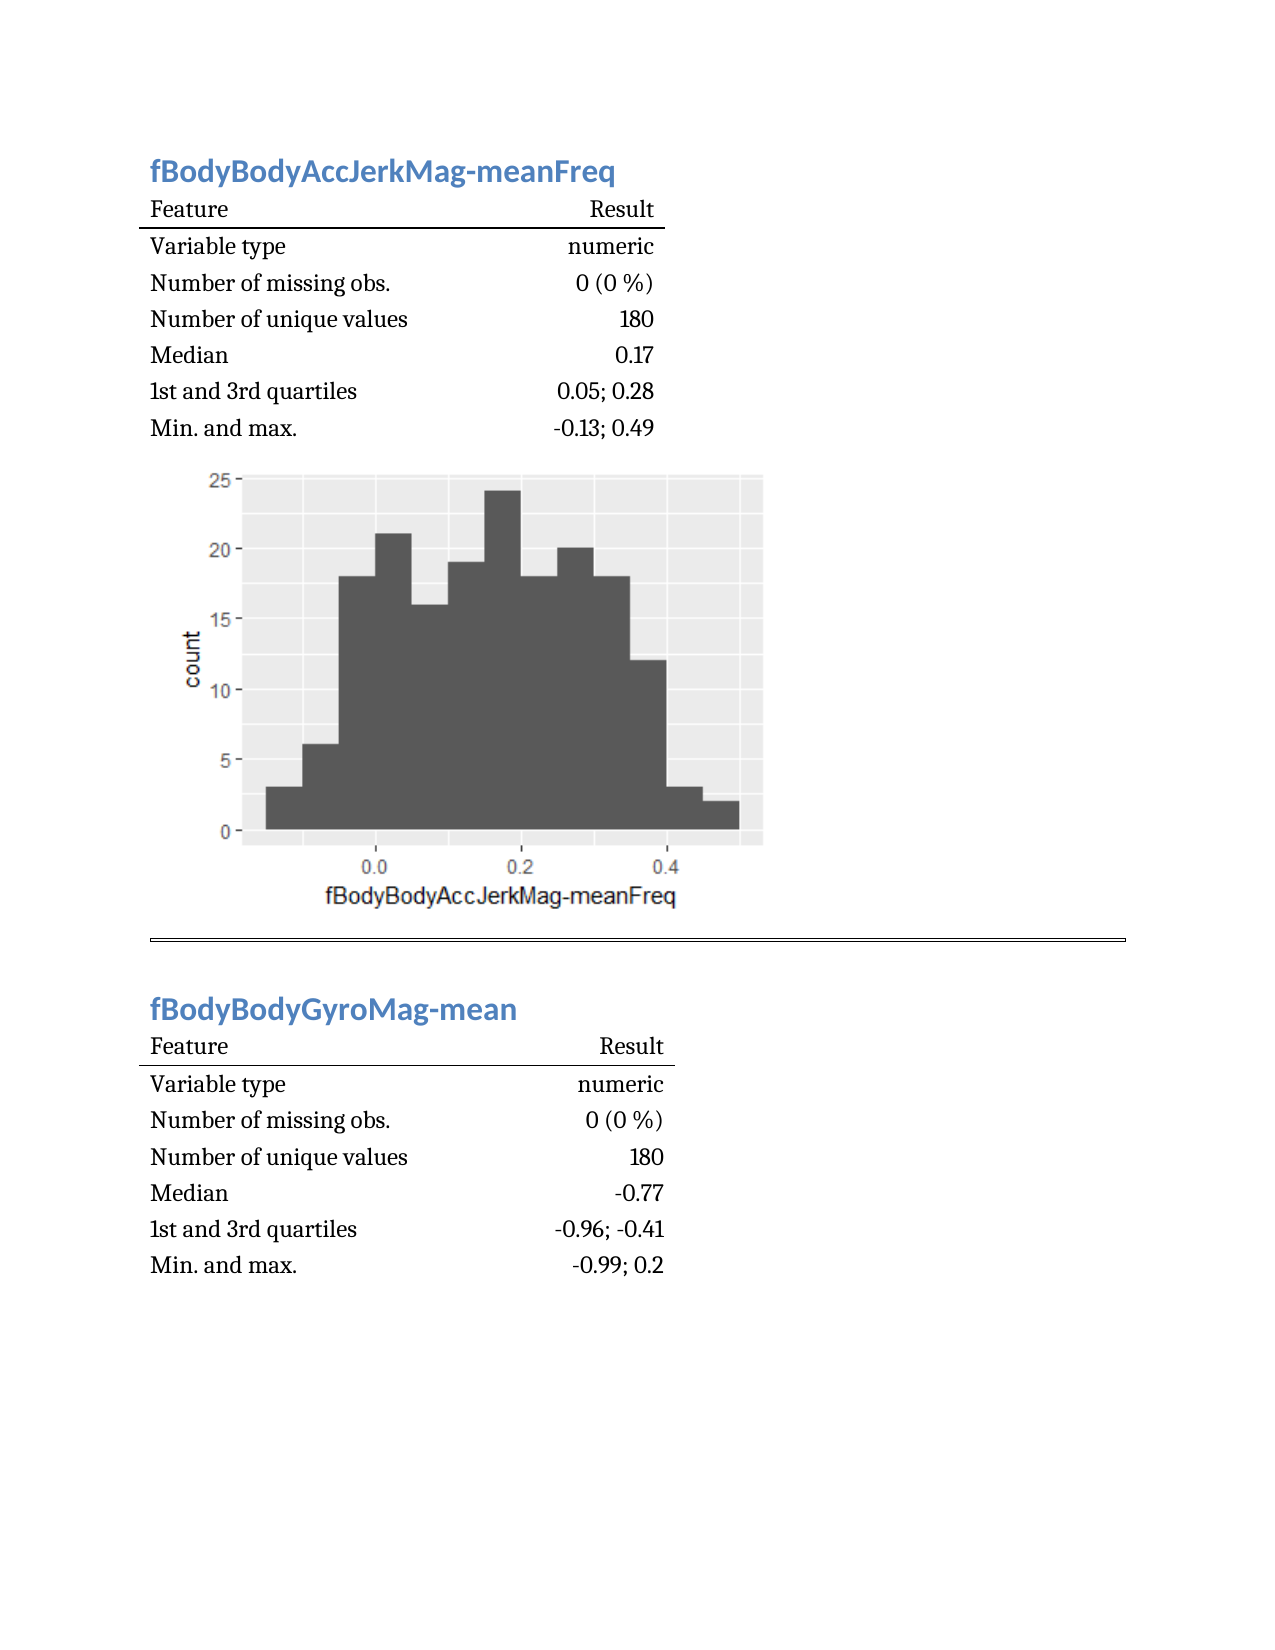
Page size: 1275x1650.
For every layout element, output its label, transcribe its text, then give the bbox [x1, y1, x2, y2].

table_cell 0 (0 %) [490, 265, 665, 301]
table_cell Number of unique values [139, 1139, 487, 1175]
table_cell Median [139, 1175, 487, 1211]
subtitle fBodyBodyAccJerkMag-meanFreq [150, 150, 1125, 191]
table_header Result [490, 191, 665, 227]
table_cell 0 (0 %) [487, 1103, 675, 1139]
table_cell 180 [490, 301, 665, 337]
table_cell 1st and 3rd quartiles [139, 374, 490, 410]
picture [168, 464, 776, 920]
table_cell Min. and max. [139, 1248, 487, 1284]
table_cell Number of missing obs. [139, 265, 490, 301]
table_cell -0.77 [487, 1175, 675, 1211]
table_cell 0.05; 0.28 [490, 374, 665, 410]
table_cell 180 [487, 1139, 675, 1175]
table_header Result [487, 1029, 675, 1065]
table_cell Variable type [139, 229, 490, 265]
table_cell -0.99; 0.2 [487, 1248, 675, 1284]
table_cell Variable type [139, 1066, 487, 1103]
table_cell -0.96; -0.41 [487, 1211, 675, 1248]
subtitle fBodyBodyGyroMag-mean [150, 988, 1125, 1028]
table_cell 1st and 3rd quartiles [139, 1211, 487, 1248]
table_cell Median [139, 337, 490, 373]
table_cell Min. and max. [139, 410, 490, 446]
table_cell -0.13; 0.49 [490, 410, 665, 446]
table_header Feature [139, 191, 490, 227]
table_cell Number of missing obs. [139, 1103, 487, 1139]
table_cell 0.17 [490, 337, 665, 373]
table_header Feature [139, 1029, 487, 1065]
table_cell numeric [490, 229, 665, 265]
table_cell Number of unique values [139, 301, 490, 337]
table_cell numeric [487, 1066, 675, 1103]
